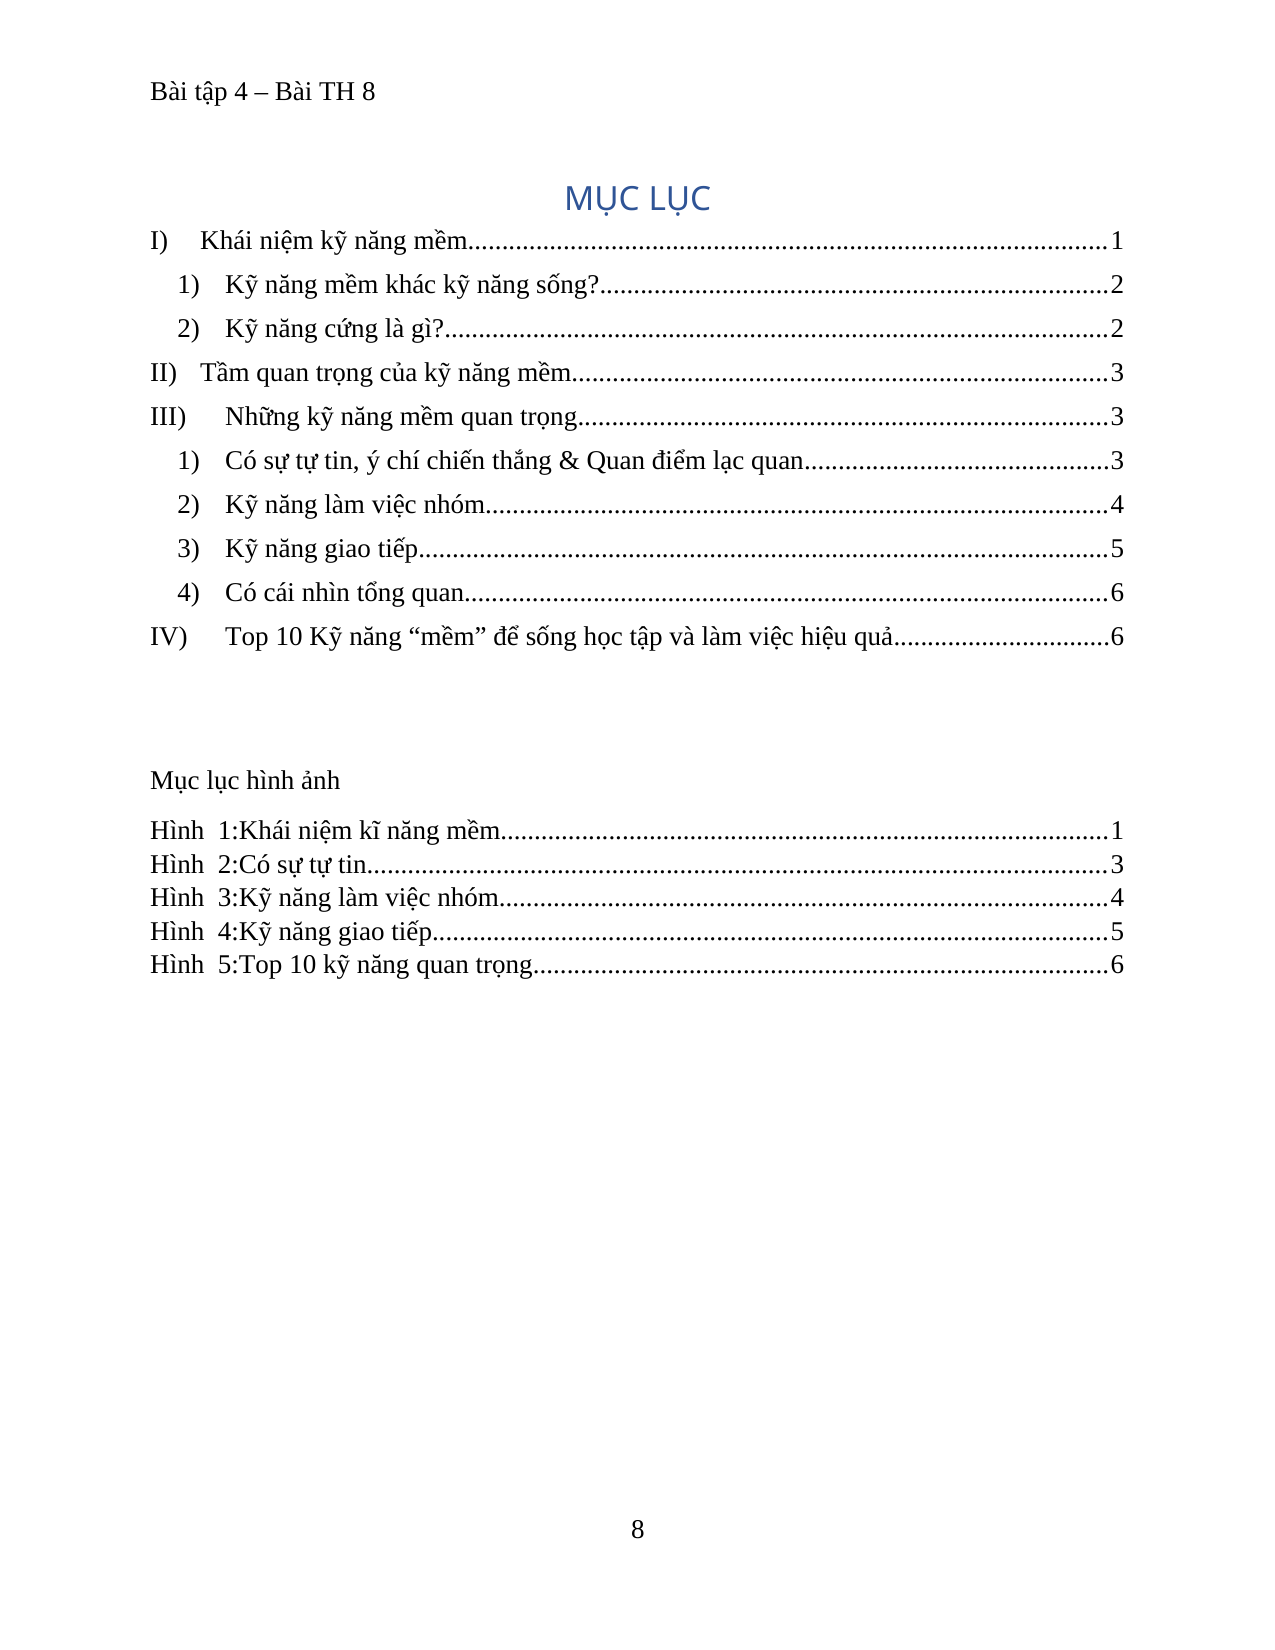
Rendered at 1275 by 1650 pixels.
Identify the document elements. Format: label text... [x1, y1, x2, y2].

text Hình 4:Kỹ năng giao tiếp 5 [150, 915, 1125, 946]
text Hình 3:Kỹ năng làm việc nhóm 4 [150, 881, 1125, 912]
text Hình 1:Khái niệm kĩ năng mềm 1 [150, 814, 1125, 845]
text Hình 5:Top 10 kỹ năng quan trọng 6 [150, 948, 1125, 979]
text Hình 2:Có sự tự tin 3 [150, 848, 1125, 879]
text Mục lục hình ảnh [150, 764, 1125, 795]
